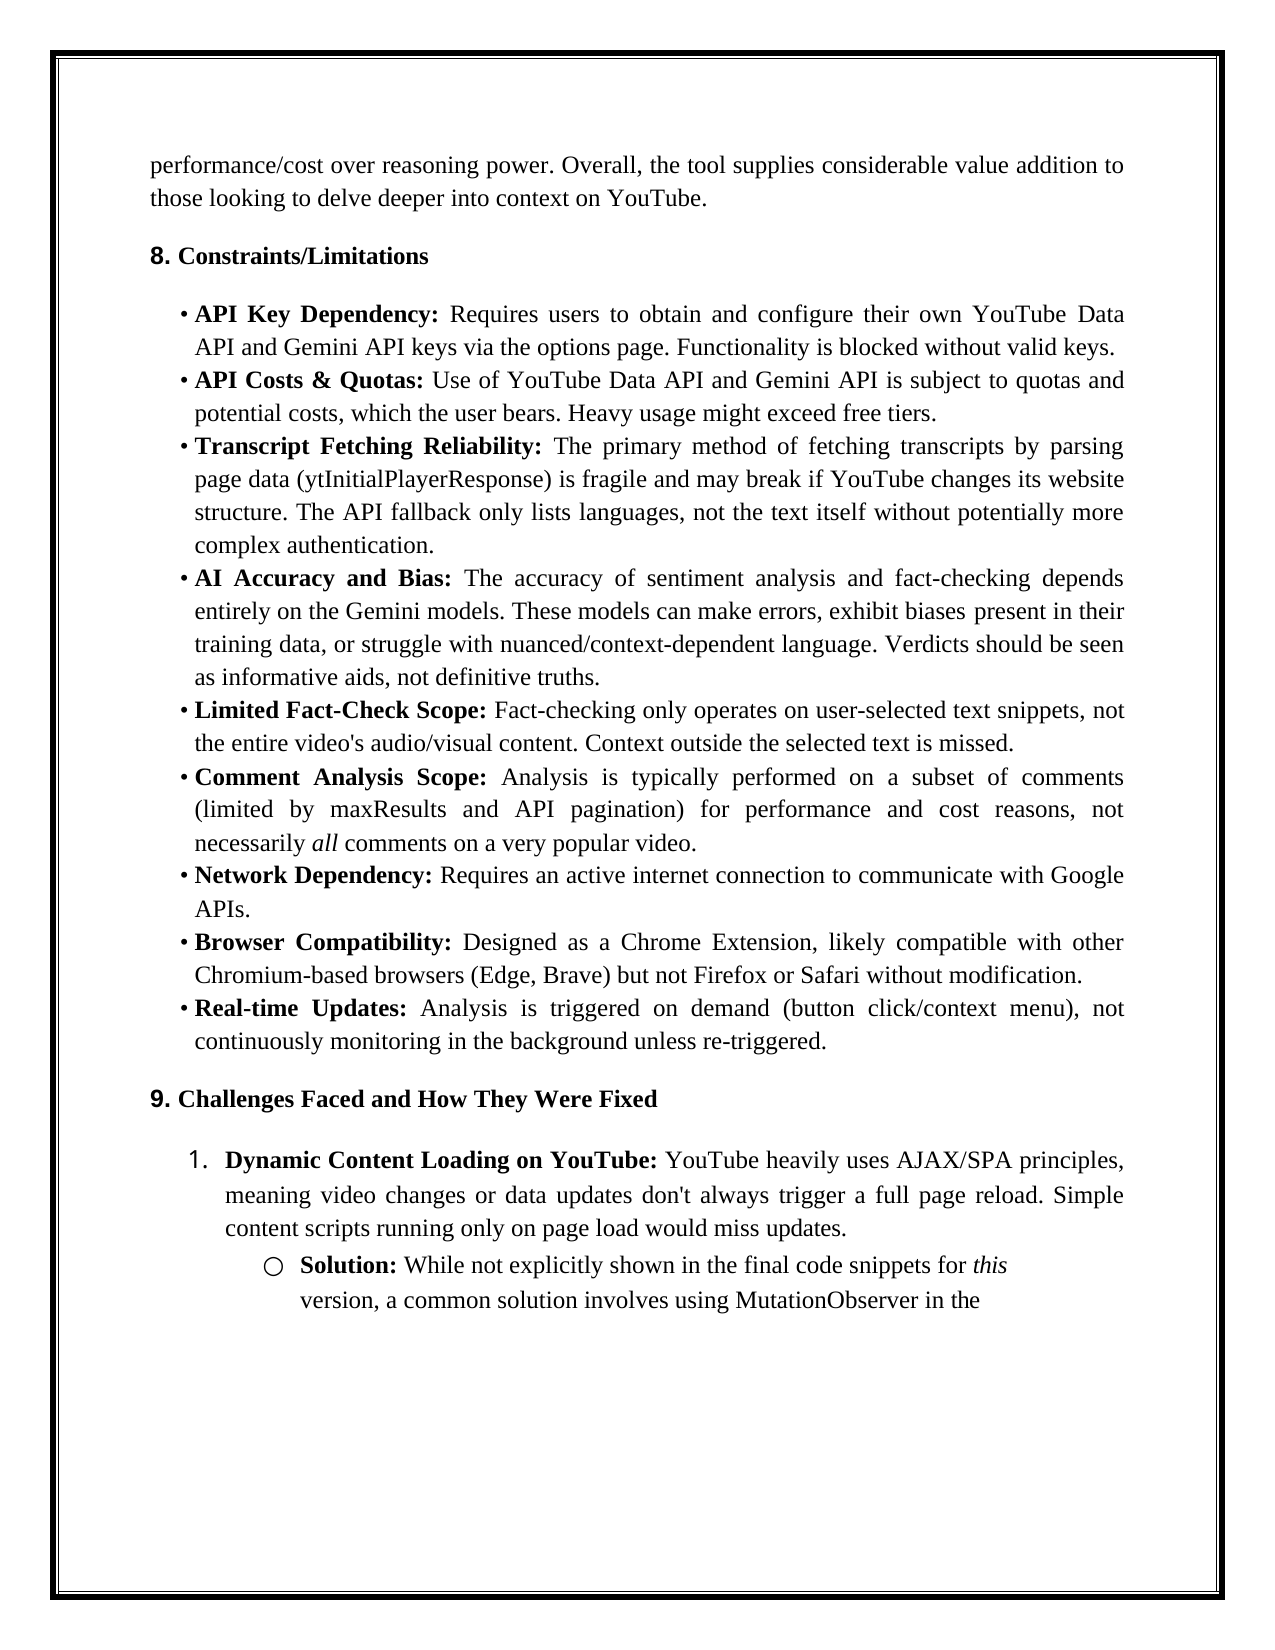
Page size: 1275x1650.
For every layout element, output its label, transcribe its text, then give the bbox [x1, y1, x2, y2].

list Comment Analysis Scope: Analysis is typically performed on a subset of comments (limited by maxResults and API pagination) for performance and cost reasons, not necessarily all comments on a very popular video. [179, 762, 1124, 856]
text version, a common solution involves using MutationObserver in the [300, 1285, 1124, 1313]
list Dynamic Content Loading on YouTube: YouTube heavily uses AJAX/SPA principles, meaning video changes or data updates don't always trigger a full page reload. Simple content scripts running only on page load would miss updates. [187, 1142, 1124, 1242]
list Limited Fact-Check Scope: Fact-checking only operates on user-selected text snippets, not the entire video's audio/visual content. Context outside the selected text is missed. [179, 696, 1124, 757]
list Transcript Fetching Reliability: The primary method of fetching transcripts by parsing page data (ytInitialPlayerResponse) is fragile and may break if YouTube changes its website structure. The API fallback only lists languages, not the text itself without potentially more complex authentication. [179, 431, 1124, 559]
list Real-time Updates: Analysis is triggered on demand (button click/context menu), not continuously monitoring in the background unless re-triggered. [179, 993, 1124, 1054]
subtitle Challenges Faced and How They Were Fixed [150, 1084, 1162, 1113]
list API Key Dependency: Requires users to obtain and configure their own YouTube Data API and Gemini API keys via the options page. Functionality is blocked without valid keys. [179, 299, 1124, 361]
text performance/cost over reasoning power. Overall, the tool supplies considerable value addition to those looking to delve deeper into context on YouTube. [150, 150, 1124, 212]
list AI Accuracy and Bias: The accuracy of sentiment analysis and fact-checking depends entirely on the Gemini models. These models can make errors, exhibit biases present in their training data, or struggle with nuanced/context-dependent language. Verdicts should be seen as informative aids, not definitive truths. [179, 563, 1124, 691]
list Browser Compatibility: Designed as a Chrome Extension, likely compatible with other Chromium-based browsers (Edge, Brave) but not Firefox or Safari without modification. [179, 927, 1124, 988]
subtitle Constraints/Limitations [150, 241, 1162, 270]
list Network Dependency: Requires an active internet connection to communicate with Google APIs. [179, 861, 1124, 922]
list API Costs & Quotas: Use of YouTube Data API and Gemini API is subject to quotas and potential costs, which the user bears. Heavy usage might exceed free tiers. [179, 365, 1124, 427]
list Solution: While not explicitly shown in the final code snippets for this [262, 1246, 1124, 1280]
